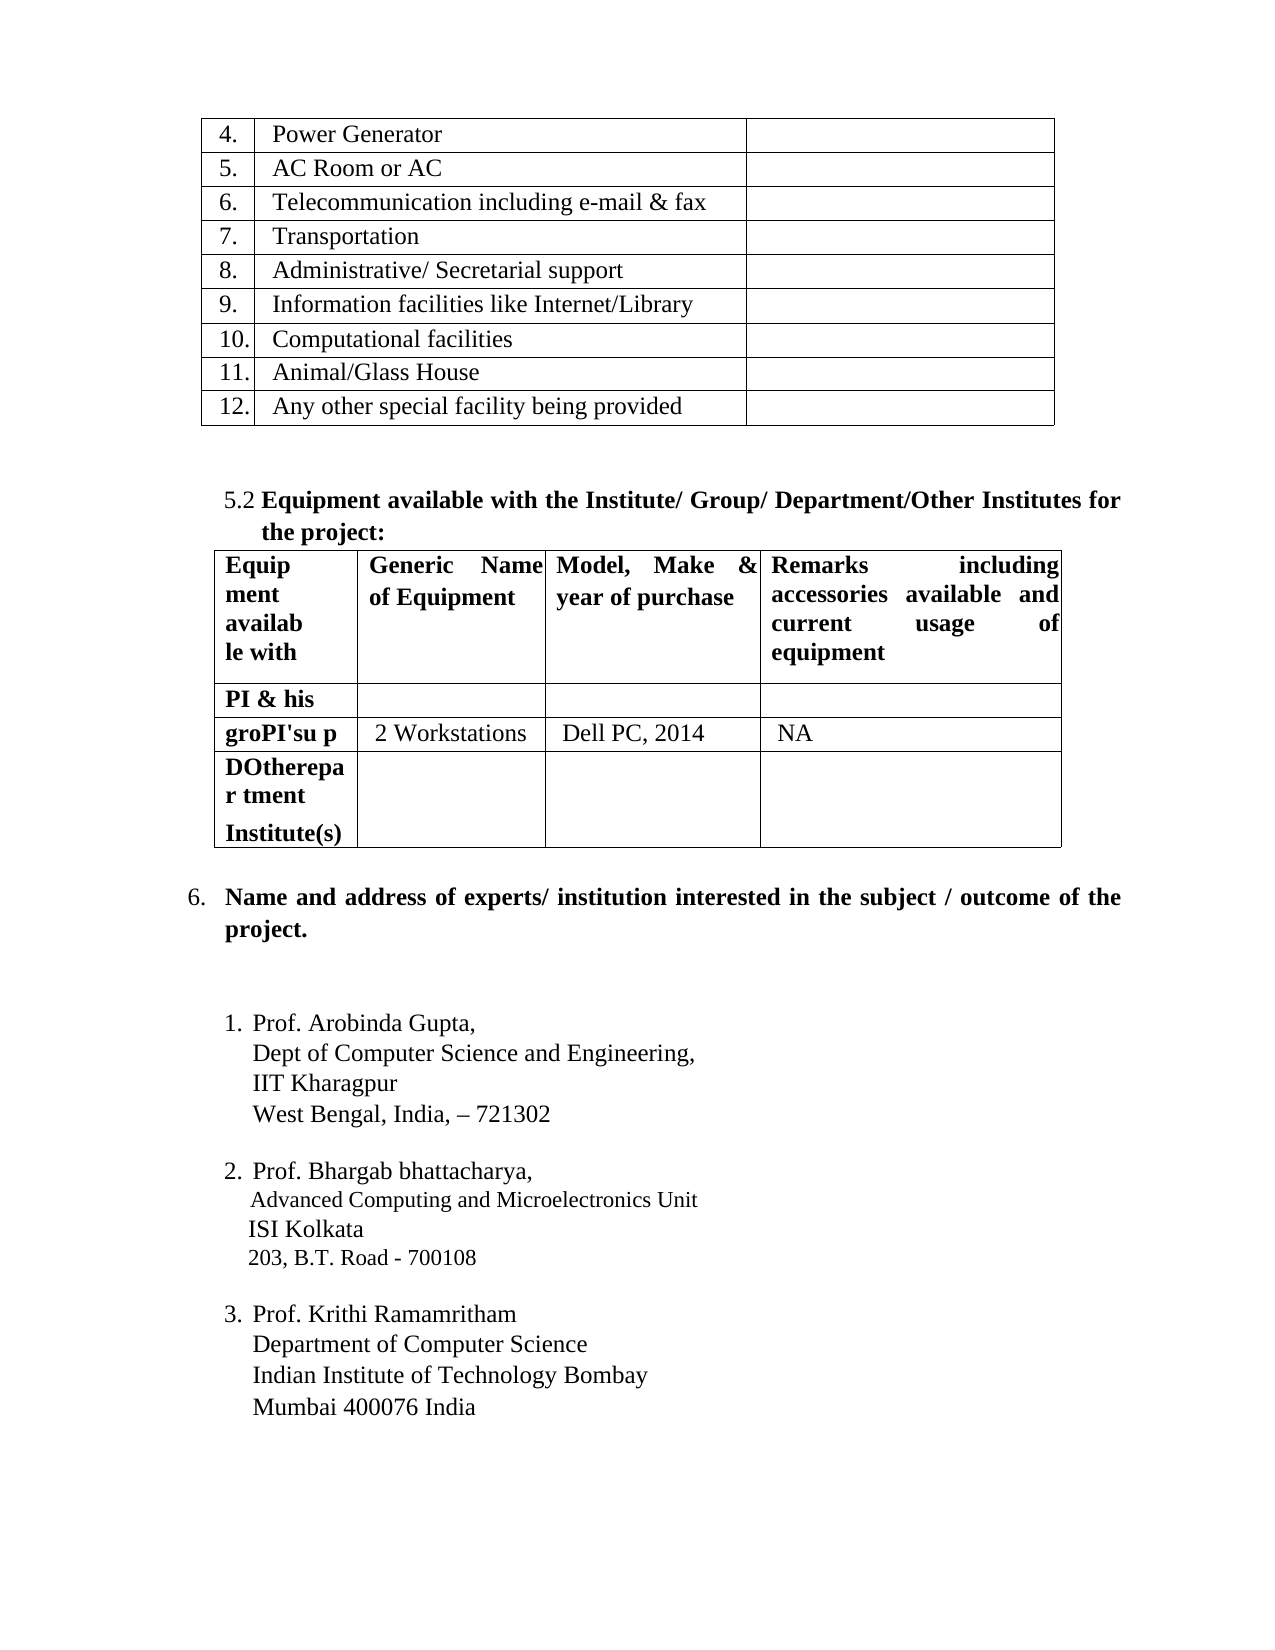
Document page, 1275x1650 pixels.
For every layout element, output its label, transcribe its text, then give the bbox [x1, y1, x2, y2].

table_cell [747, 187, 1054, 220]
list Prof. Bhargab bhattacharya, [224, 1156, 1121, 1185]
list Name and address of experts/ institution interested in the subject / outcome of the project. [187, 882, 1121, 943]
table_cell 11. [202, 358, 254, 390]
table_cell 12. [202, 391, 254, 424]
list IIT Kharagpur [225, 1068, 1121, 1097]
list Advanced Computing and Microelectronics Unit [225, 1186, 1121, 1213]
table_cell [546, 752, 760, 847]
table_cell [747, 391, 1054, 424]
text Department of Computer Science Indian Institute of Technology Bombay Mumbai 400076 India [252, 1329, 1121, 1420]
table_cell [747, 358, 1054, 390]
table_cell 7. [202, 221, 254, 254]
table_cell Animal/Glass House [255, 358, 746, 390]
table_cell 2 Workstations [358, 718, 545, 751]
table_cell NA [761, 718, 1061, 751]
table_cell groPI'su p [215, 718, 357, 751]
list Equipment available with the Institute/ Group/ Department/Other Institutes for the project: [223, 486, 1121, 546]
list ISI Kolkata [225, 1214, 1121, 1243]
table_cell 5. [202, 153, 254, 186]
table_cell [747, 255, 1054, 288]
table_header Equip ment availab le with [215, 551, 357, 683]
list Prof. Arobinda Gupta, [224, 1008, 1121, 1037]
table_cell Dell PC, 2014 [546, 718, 760, 751]
table_cell Any other special facility being provided [255, 391, 746, 424]
table_header Remarks including accessories available and current usage of equipment [761, 551, 1061, 683]
table_cell DOtherepar tment Institute(s) [215, 752, 357, 847]
table_cell [761, 684, 1061, 717]
table_cell 9. [202, 289, 254, 323]
table_cell [747, 324, 1054, 356]
table_cell [747, 119, 1054, 152]
table_header Generic Name of Equipment [358, 551, 545, 683]
list 203, B.T. Road - 700108 [225, 1244, 1121, 1271]
table_header Model, Make & year of purchase [546, 551, 760, 683]
table_cell 6. [202, 187, 254, 220]
table_cell Administrative/ Secretarial support [255, 255, 746, 288]
list Prof. Krithi Ramamritham [224, 1299, 1121, 1328]
table_cell 10. [202, 324, 254, 356]
table_cell PI & his [215, 684, 357, 717]
table_cell [761, 752, 1061, 847]
table_cell [747, 289, 1054, 323]
table_cell 4. [202, 119, 254, 152]
list West Bengal, India, – 721302 [225, 1099, 1121, 1127]
table_cell Power Generator [255, 119, 746, 152]
table_cell Information facilities like Internet/Library [255, 289, 746, 323]
table_cell [747, 153, 1054, 186]
list Dept of Computer Science and Engineering, [225, 1038, 1121, 1067]
table_cell Computational facilities [255, 324, 746, 356]
table_cell AC Room or AC [255, 153, 746, 186]
table_cell 8. [202, 255, 254, 288]
table_cell [747, 221, 1054, 254]
table_cell Transportation [255, 221, 746, 254]
table_cell [358, 752, 545, 847]
table_cell [358, 684, 545, 717]
table_cell Telecommunication including e-mail & fax [255, 187, 746, 220]
table_cell [546, 684, 760, 717]
